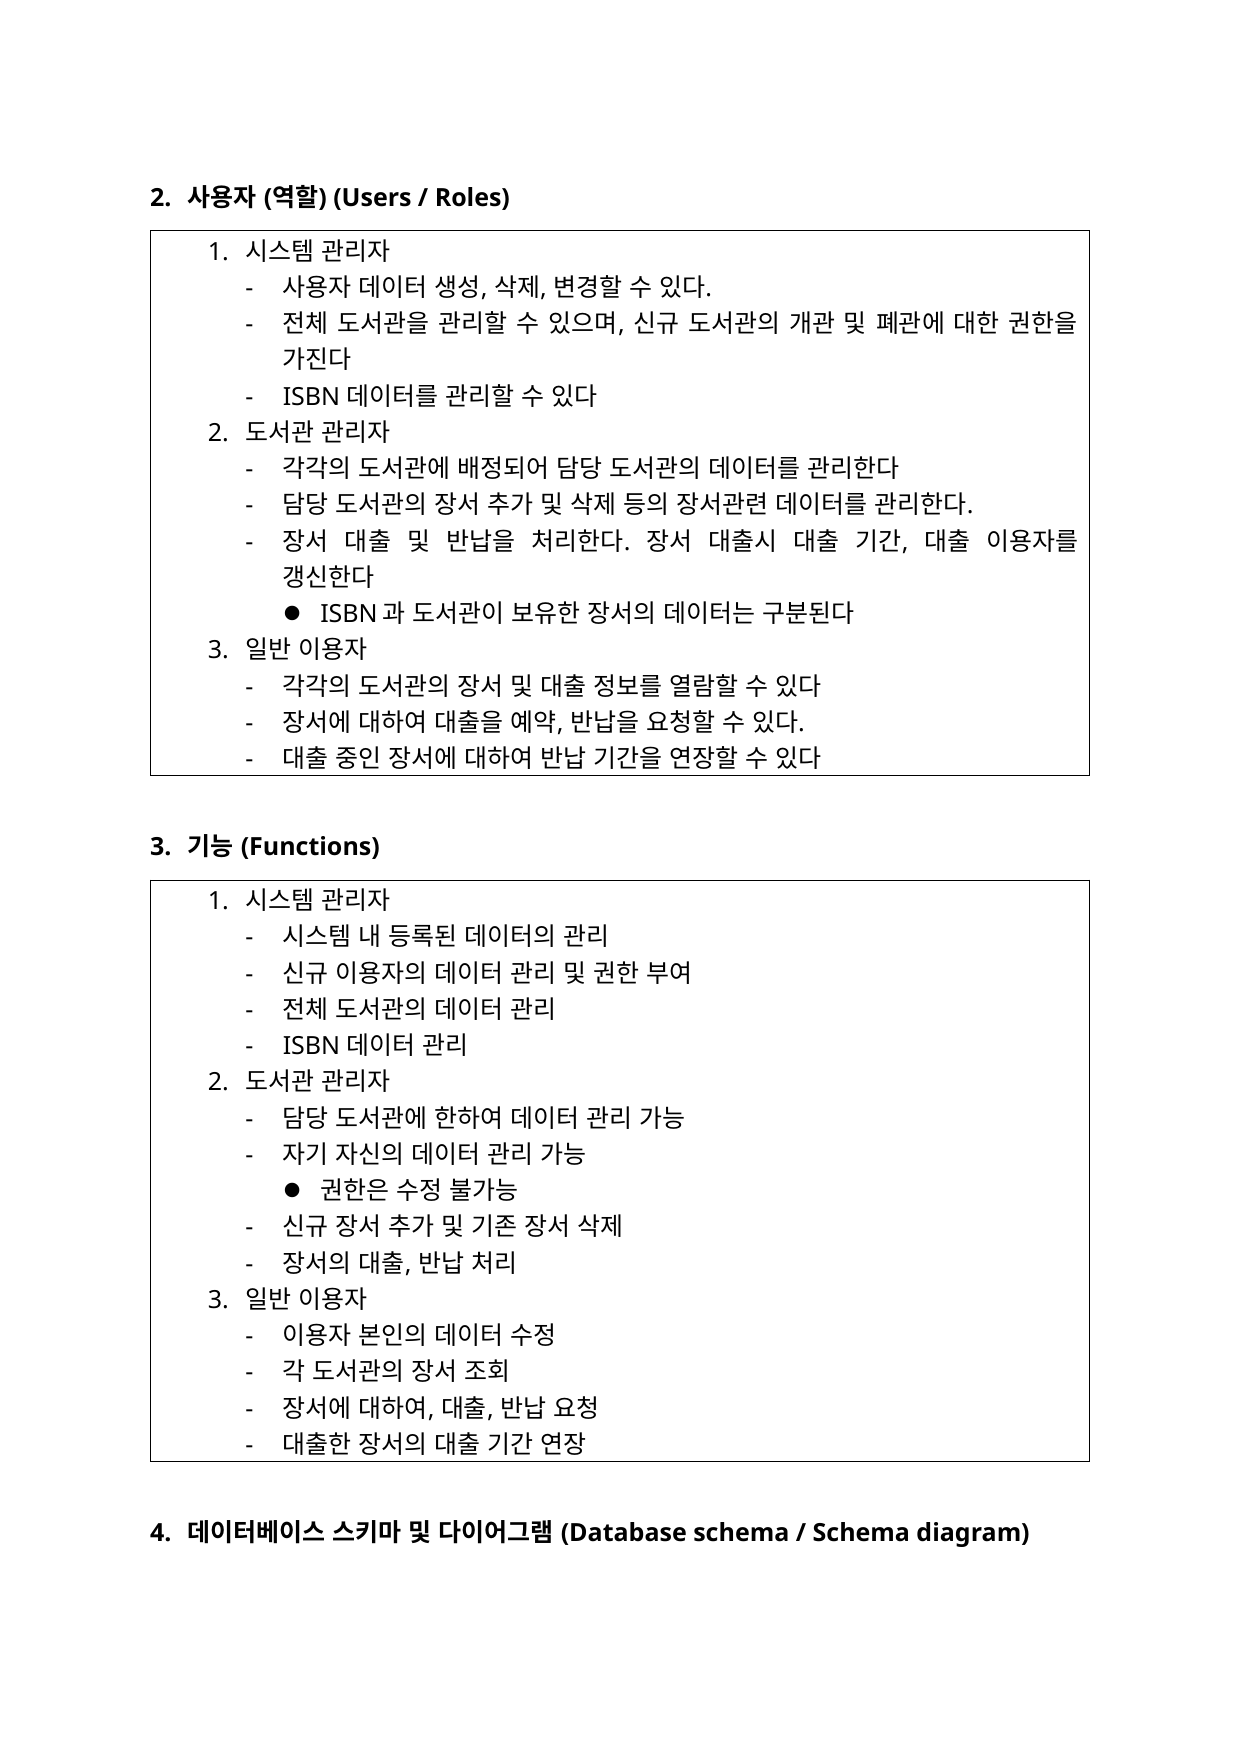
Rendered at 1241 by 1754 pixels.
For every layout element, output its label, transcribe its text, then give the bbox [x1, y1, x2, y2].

list 기능 (Functions) [150, 827, 1090, 863]
list 사용자 (역할) (Users / Roles) [150, 177, 1090, 213]
list 데이터베이스 스키마 및 다이어그램 (Database schema / Schema diagram) [150, 1512, 1090, 1549]
table_header 시스템 관리자 시스템 내 등록된 데이터의 관리 신규 이용자의 데이터 관리 및 권한 부여 전체 도서관의 데이터 관리 ISBN 데이터 관리 도서관 관리자 담당 도서관에 한하여 데이터 관리 가능 자기 자신의 데이터 관리 가능 권한은 수정 불가능 신규 장서 추가 및 기존 장서 삭제 장서의 대출, 반납 처리 일반 이용자 이용자 본인의 데이터 수정 각 도서관의 장서 조회 장서에 대하여, 대출, 반납 요청 대출한 장서의 대출 기간 연장 [151, 881, 1089, 1461]
table_header 시스템 관리자 사용자 데이터 생성, 삭제, 변경할 수 있다. 전체 도서관을 관리할 수 있으며, 신규 도서관의 개관 및 폐관에 대한 권한을 가진다 ISBN 데이터를 관리할 수 있다 도서관 관리자 각각의 도서관에 배정되어 담당 도서관의 데이터를 관리한다 담당 도서관의 장서 추가 및 삭제 등의 장서관련 데이터를 관리한다. 장서 대출 및 반납을 처리한다. 장서 대출시 대출 기간, 대출 이용자를 갱신한다 ISBN과 도서관이 보유한 장서의 데이터는 구분된다 일반 이용자 각각의 도서관의 장서 및 대출 정보를 열람할 수 있다 장서에 대하여 대출을 예약, 반납을 요청할 수 있다. 대출 중인 장서에 대하여 반납 기간을 연장할 수 있다 [151, 231, 1089, 775]
